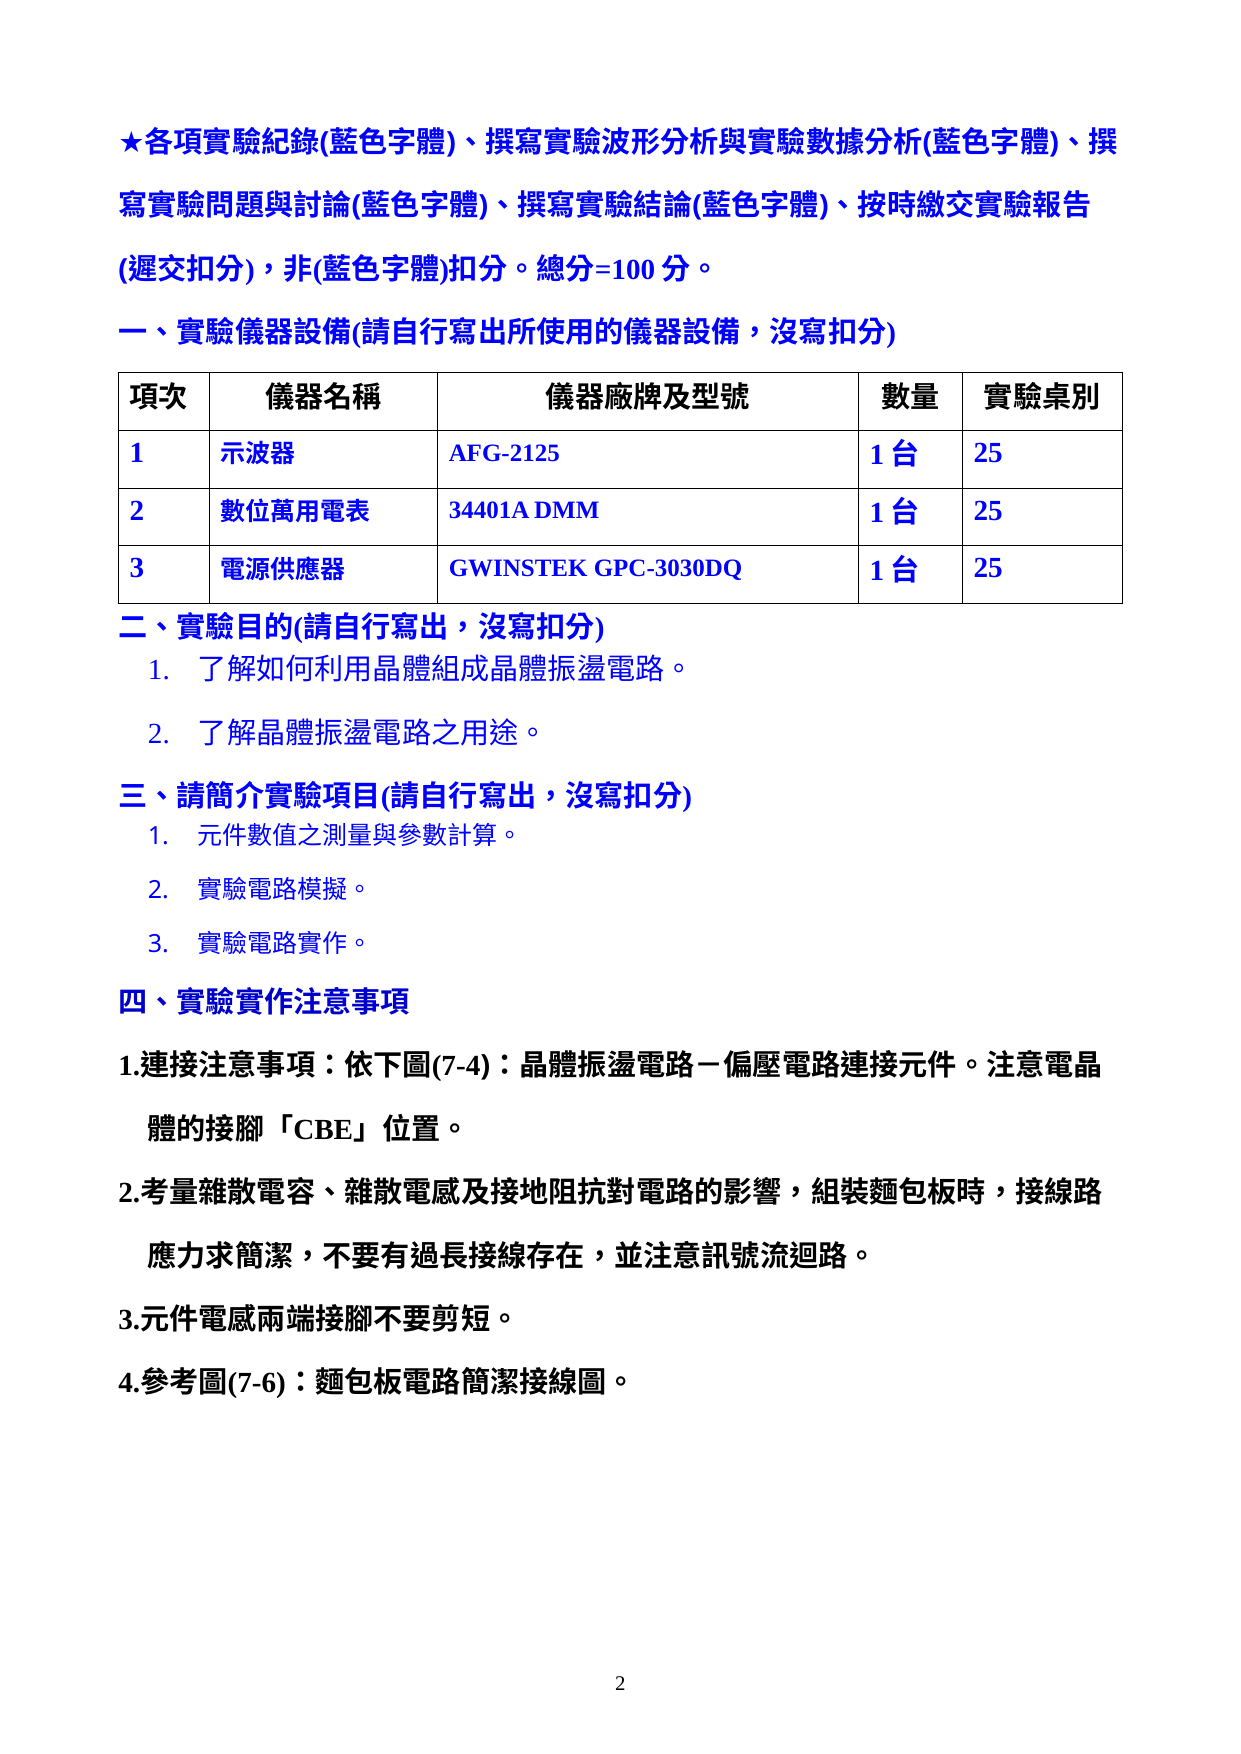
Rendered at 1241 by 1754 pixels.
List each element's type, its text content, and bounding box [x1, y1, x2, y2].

table_cell 數位萬用電表 [210, 489, 437, 545]
text ★各項實驗紀錄(藍色字體)、撰寫實驗波形分析與實驗數據分析(藍色字體)、撰寫實驗問題與討論(藍色字體)、撰寫實驗結論(藍色字體)、按時繳交實驗報告(遲交扣分)，非(藍色字體)扣分。總分=100分。 [118, 118, 1122, 288]
text 四、實驗實作注意事項 [118, 978, 1122, 1021]
table_cell 2 [119, 489, 209, 545]
list 實驗電路實作。 [148, 924, 1122, 960]
list 了解如何利用晶體組成晶體振盪電路。 [148, 646, 1122, 688]
table_header 數量 [859, 373, 962, 430]
table_cell GWINSTEK GPC-3030DQ [438, 546, 858, 603]
table_cell 1台 [859, 546, 962, 603]
text 三、請簡介實驗項目(請自行寫出，沒寫扣分) [118, 773, 1122, 815]
table_cell 3 [119, 546, 209, 603]
table_cell 1 [119, 431, 209, 487]
list 元件數值之測量與參數計算。 [148, 815, 1122, 851]
text 二、實驗目的(請自行寫出，沒寫扣分) [118, 604, 1122, 646]
list 實驗電路模擬。 [148, 869, 1122, 906]
table_header 儀器名稱 [210, 373, 437, 430]
table_cell 示波器 [210, 431, 437, 487]
table_header 項次 [119, 373, 209, 430]
text 4.參考圖(7-6)：麵包板電路簡潔接線圖。 [118, 1359, 1122, 1401]
table_header 儀器廠牌及型號 [438, 373, 858, 430]
table_cell 電源供應器 [210, 546, 437, 603]
text 1.連接注意事項：依下圖(7-4)：晶體振盪電路－偏壓電路連接元件。注意電晶體的接腳「CBE」位置。 [118, 1042, 1122, 1147]
table_header 實驗桌別 [963, 373, 1122, 430]
text 2.考量雜散電容、雜散電感及接地阻抗對電路的影響，組裝麵包板時，接線路應力求簡潔，不要有過長接線存在，並注意訊號流迴路。 [118, 1169, 1122, 1274]
table_cell 34401A DMM [438, 489, 858, 545]
text 3.元件電感兩端接腳不要剪短。 [118, 1296, 1122, 1338]
table_cell 25 [963, 431, 1122, 487]
table_cell 25 [963, 546, 1122, 603]
text 一、實驗儀器設備(請自行寫出所使用的儀器設備，沒寫扣分) [118, 309, 1122, 351]
list 了解晶體振盪電路之用途。 [148, 709, 1122, 752]
table_cell 25 [963, 489, 1122, 545]
table_cell AFG-2125 [438, 431, 858, 487]
table_cell 1台 [859, 431, 962, 487]
table_cell 1台 [859, 489, 962, 545]
